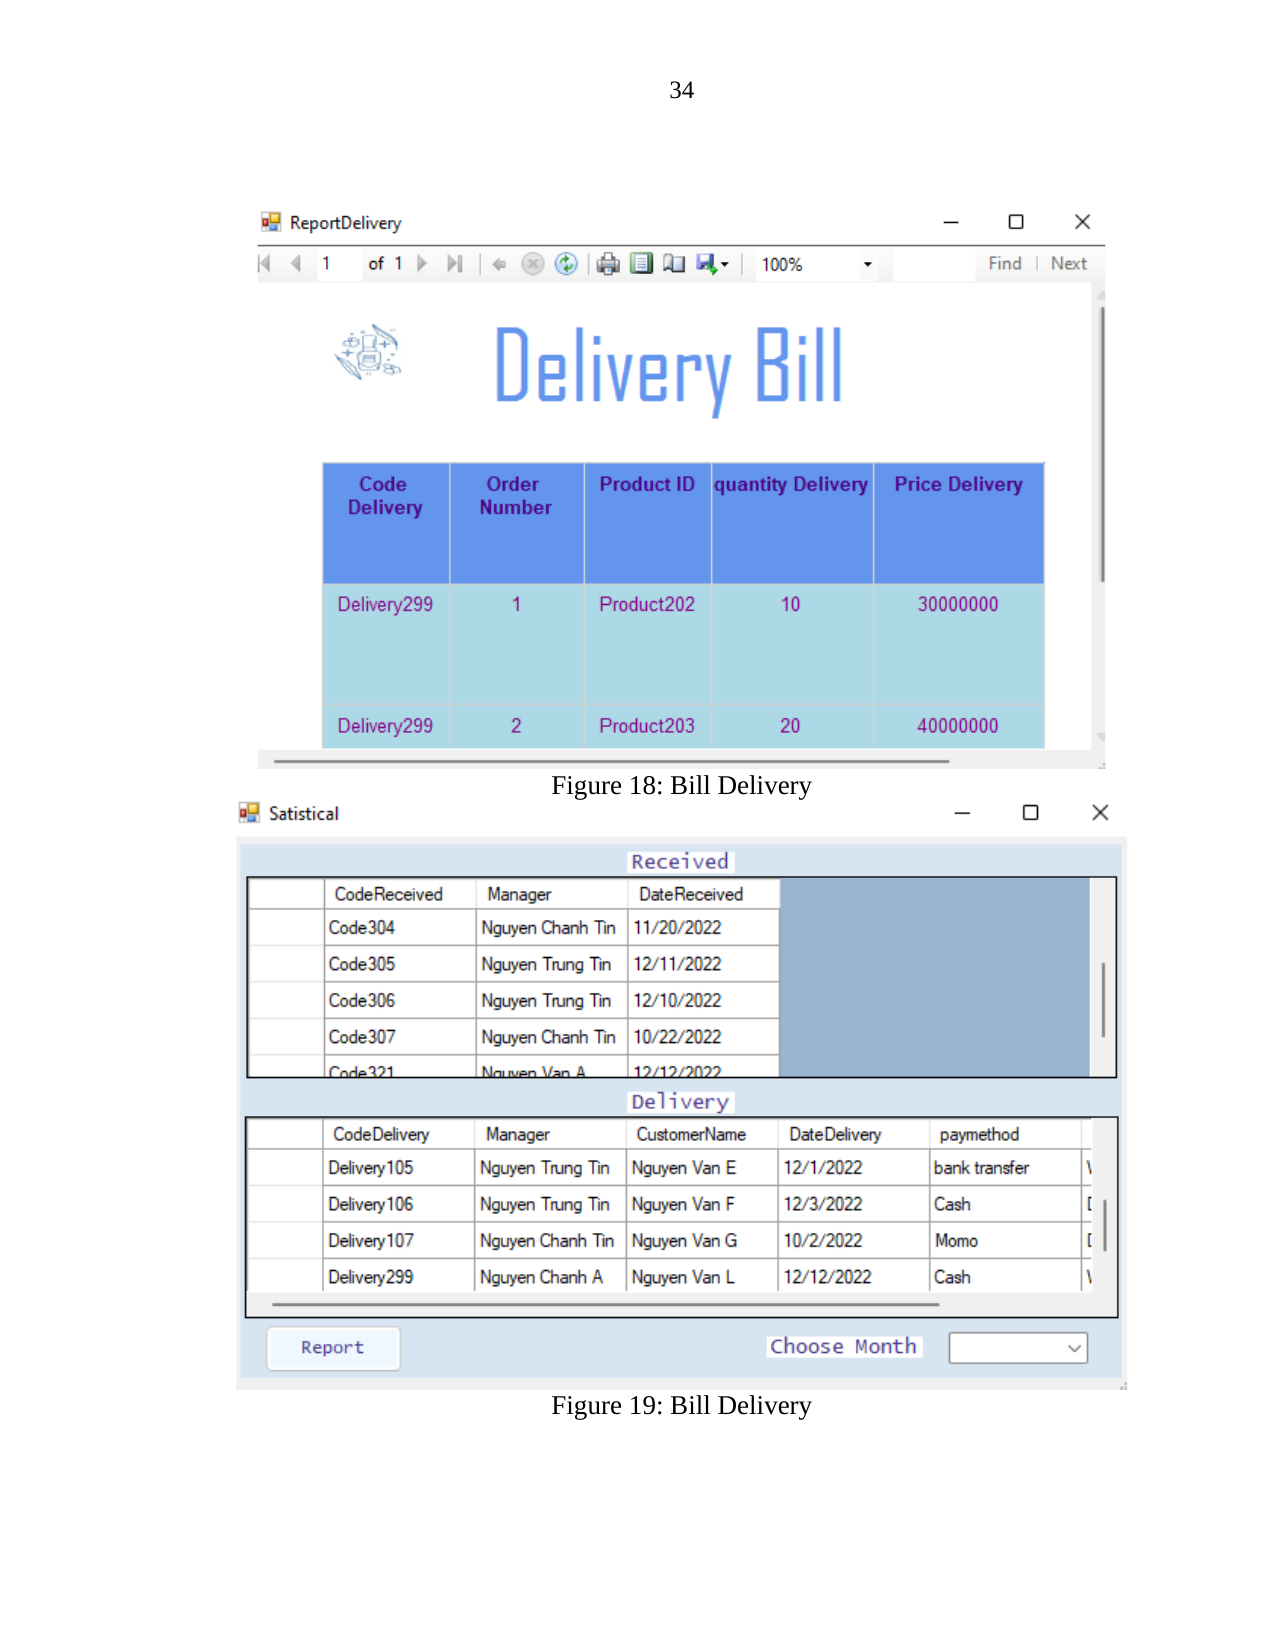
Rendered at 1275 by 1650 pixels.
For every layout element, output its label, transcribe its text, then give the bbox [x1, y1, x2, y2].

text Figure 19: Bill Delivery [207, 1389, 1156, 1421]
picture [236, 800, 1128, 1390]
picture [257, 207, 1106, 769]
text Figure 18: Bill Delivery [207, 769, 1156, 800]
